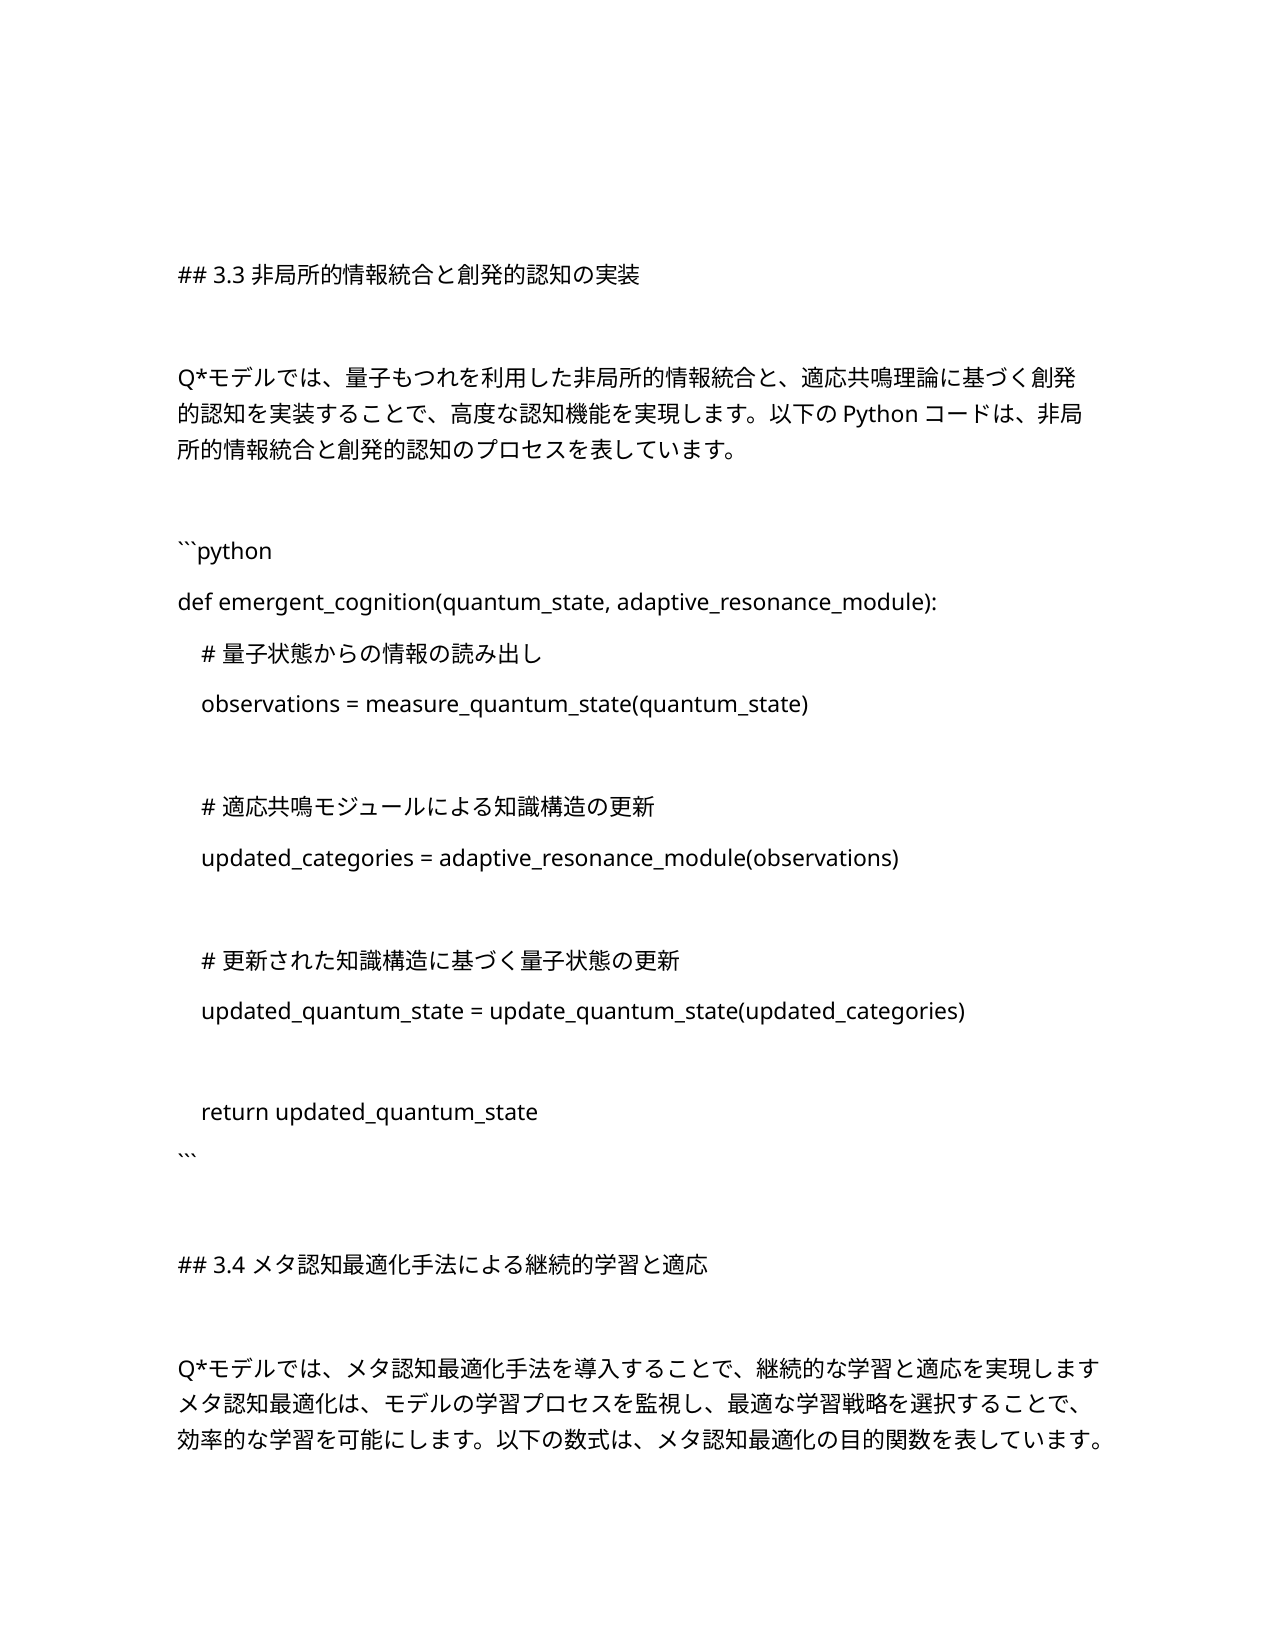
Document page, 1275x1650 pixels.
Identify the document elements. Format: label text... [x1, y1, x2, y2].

text return updated_quantum_state [177, 1096, 1098, 1127]
text updated_quantum_state = update_quantum_state(updated_categories) [177, 995, 1098, 1027]
text ## 3.3 非局所的情報統合と創発的認知の実装 [177, 257, 1098, 291]
text ```python [177, 535, 1098, 566]
text # 量子状態からの情報の読み出し [177, 636, 1098, 669]
text ## 3.4 メタ認知最適化手法による継続的学習と適応 [177, 1247, 1098, 1281]
text Q*モデルでは、量子もつれを利用した非局所的情報統合と、適応共鳴理論に基づく創発的認知を実装することで、高度な認知機能を実現します。以下のPythonコードは、非局所的情報統合と創発的認知のプロセスを表しています。 [177, 360, 1098, 465]
text def emergent_cognition(quantum_state, adaptive_resonance_module): [177, 585, 1098, 617]
text # 更新された知識構造に基づく量子状態の更新 [177, 943, 1098, 976]
text updated_categories = adaptive_resonance_module(observations) [177, 842, 1098, 873]
text observations = measure_quantum_state(quantum_state) [177, 688, 1098, 720]
text # 適応共鳴モジュールによる知識構造の更新 [177, 789, 1098, 823]
text Q*モデルでは、メタ認知最適化手法を導入することで、継続的な学習と適応を実現します。メタ認知最適化は、モデルの学習プロセスを監視し、最適な学習戦略を選択することで、効率的な学習を可能にします。以下の数式は、メタ認知最適化の目的関数を表しています。 [177, 1350, 1098, 1455]
text ``` [177, 1147, 1098, 1178]
